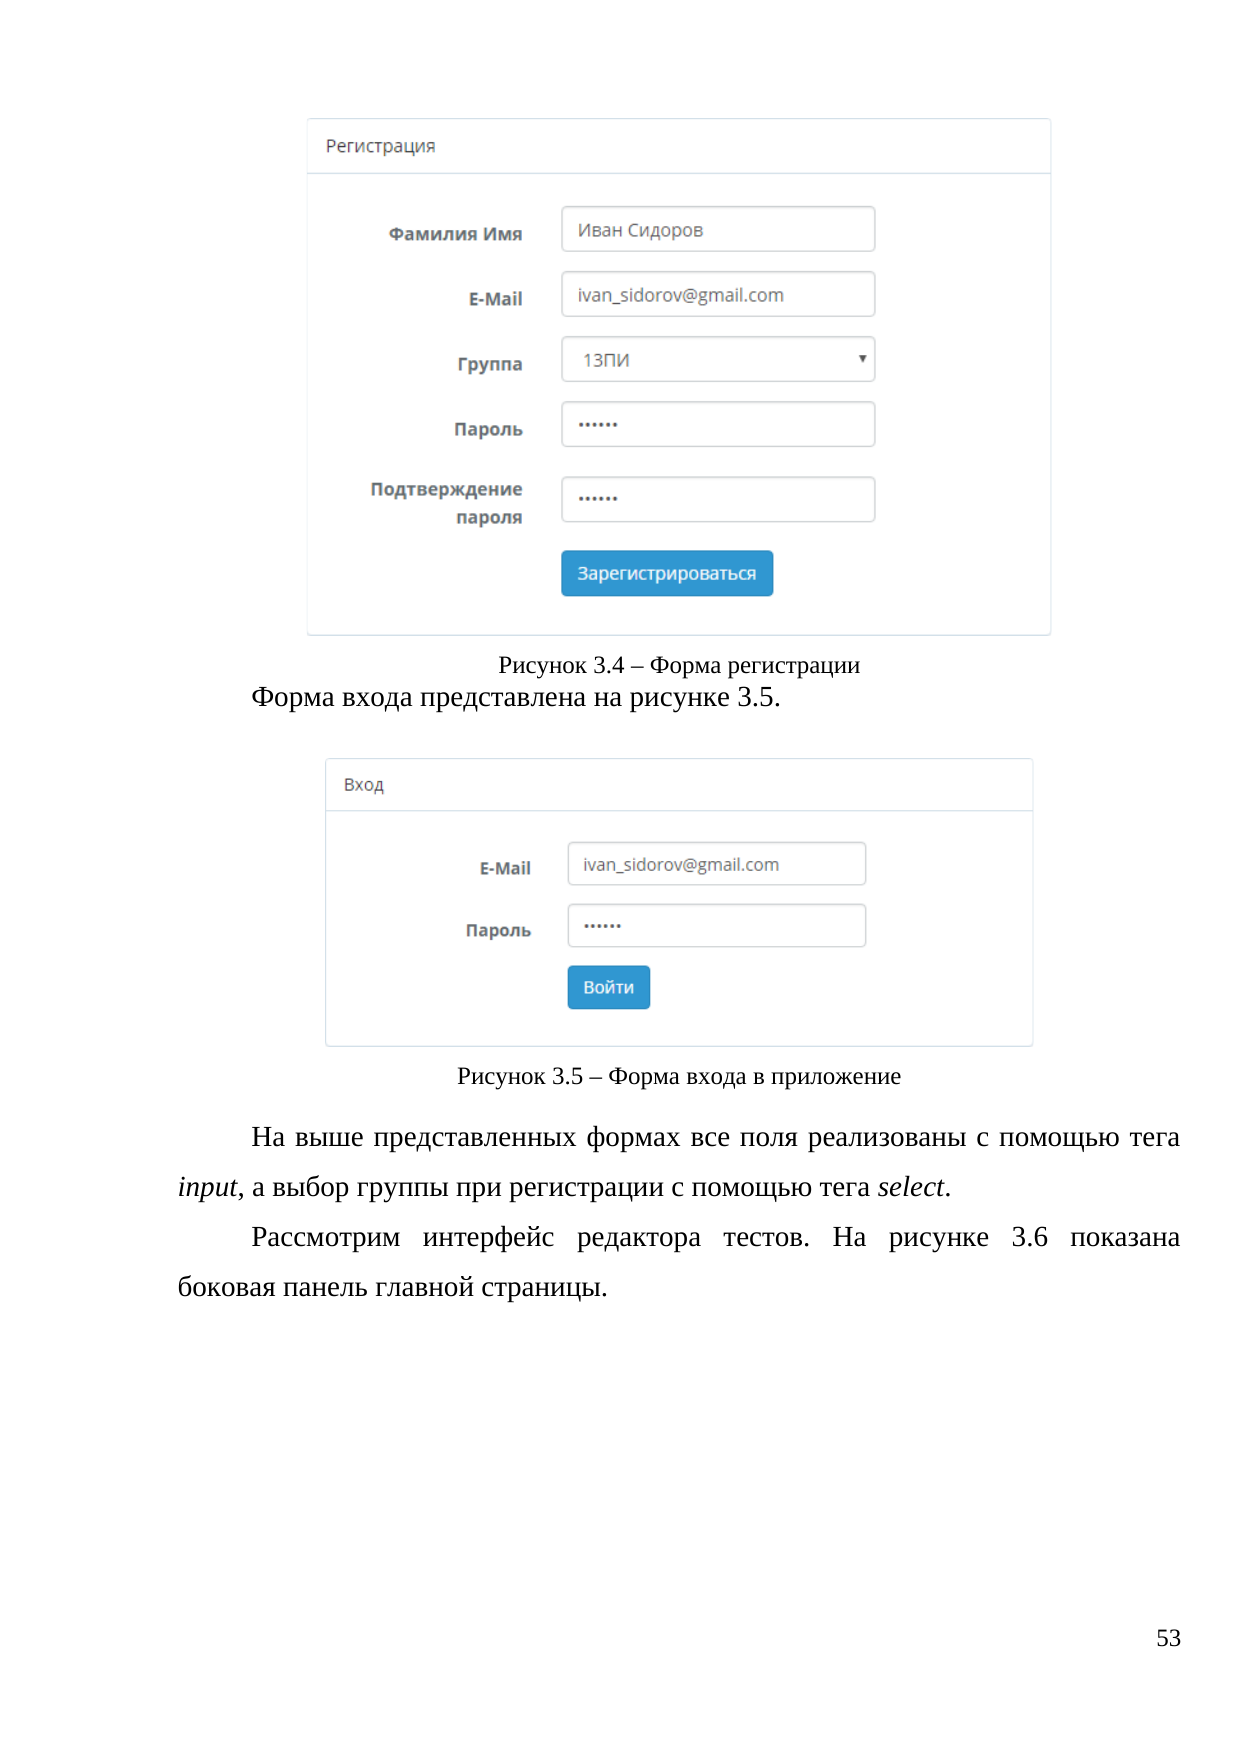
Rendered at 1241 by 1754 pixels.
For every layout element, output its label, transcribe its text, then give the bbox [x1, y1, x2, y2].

text На выше представленных формах все поля реализованы с помощью тега input, а выбор группы при регистрации с помощью тега select. [177, 1119, 1181, 1202]
text Рисунок 3.4 – Форма регистрации [177, 650, 1181, 679]
picture [325, 758, 1034, 1047]
text Рассмотрим интерфейс редактора тестов. На рисунке 3.6 показана боковая панель главной страницы. [177, 1219, 1181, 1303]
text Рисунок 3.5 – Форма входа в приложение [177, 1061, 1181, 1090]
picture [306, 118, 1052, 636]
text Форма входа представлена на рисунке 3.5. [177, 679, 1181, 713]
